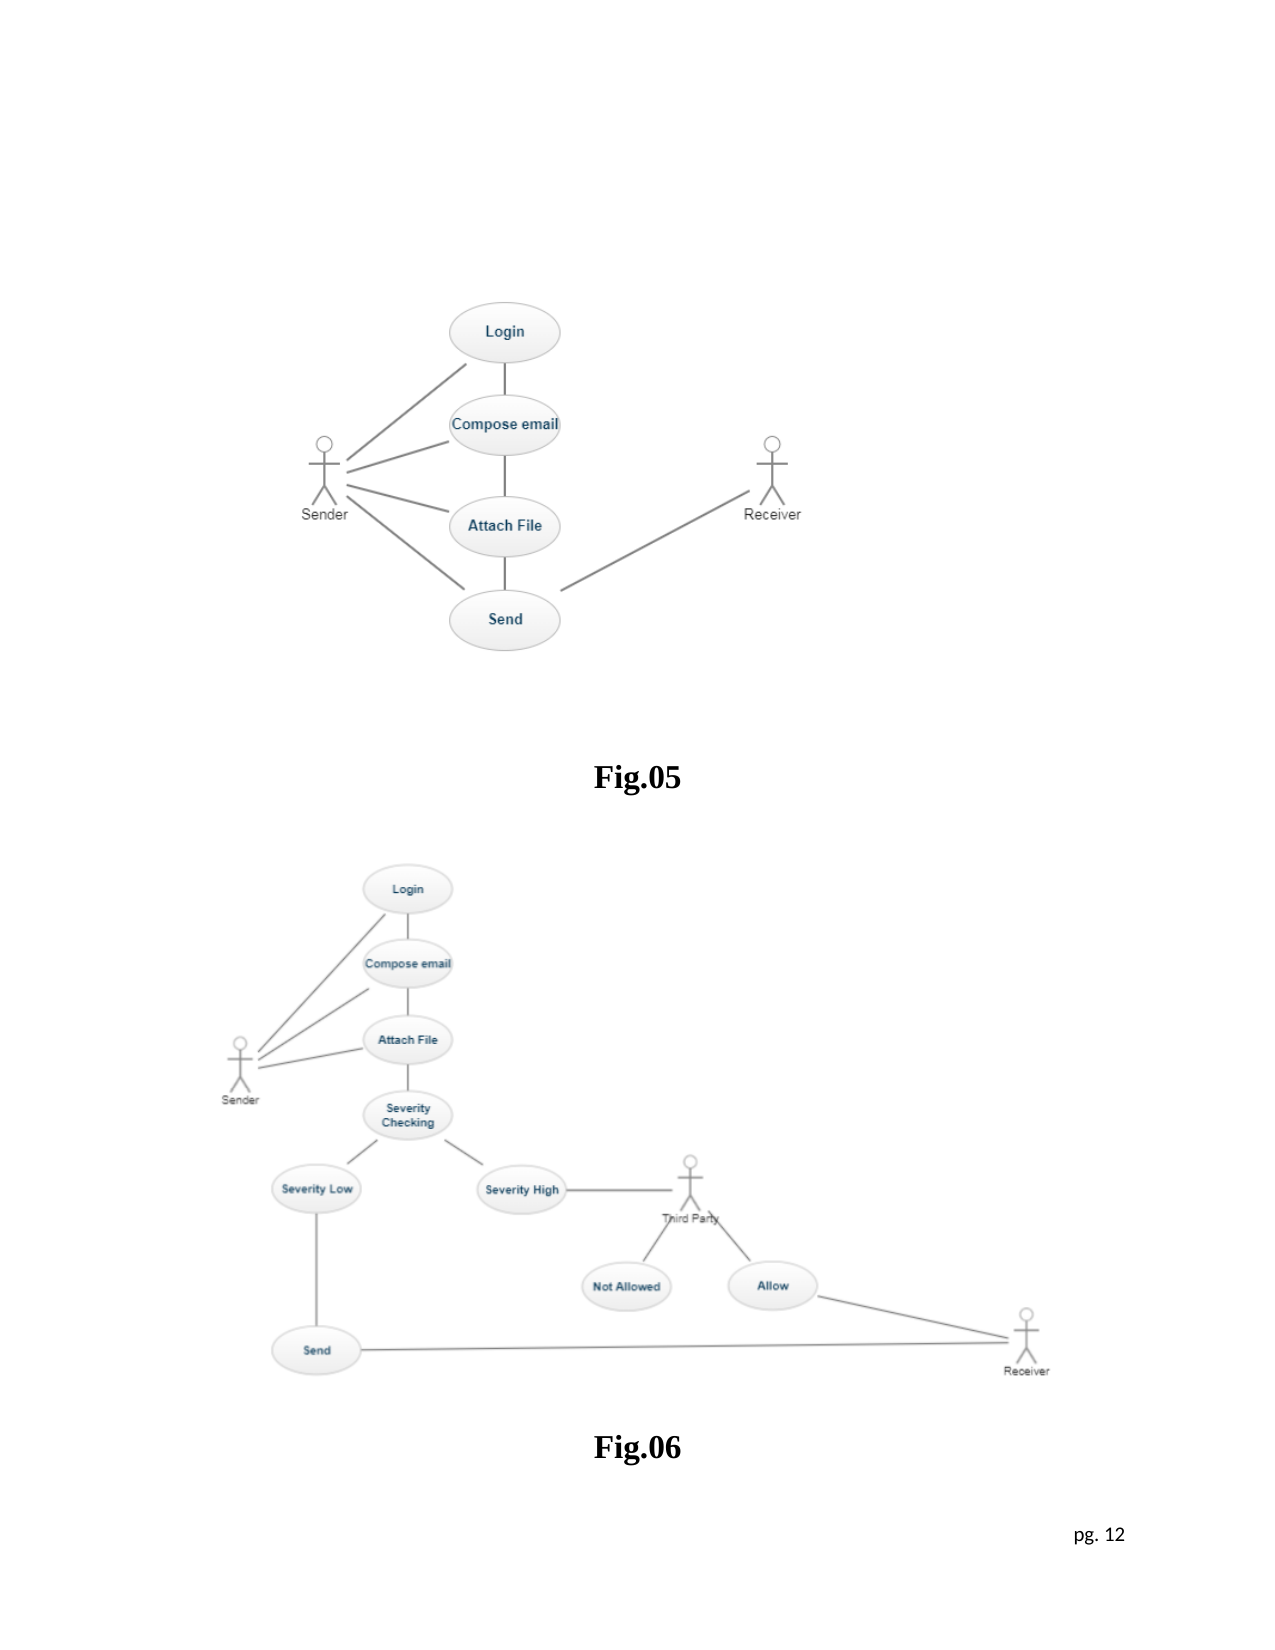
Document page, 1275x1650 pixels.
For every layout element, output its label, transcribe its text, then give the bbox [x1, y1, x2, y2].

text Fig.05 [150, 757, 1125, 796]
picture [252, 224, 1023, 727]
text Fig.06 [150, 1427, 1125, 1466]
picture [203, 831, 1072, 1397]
